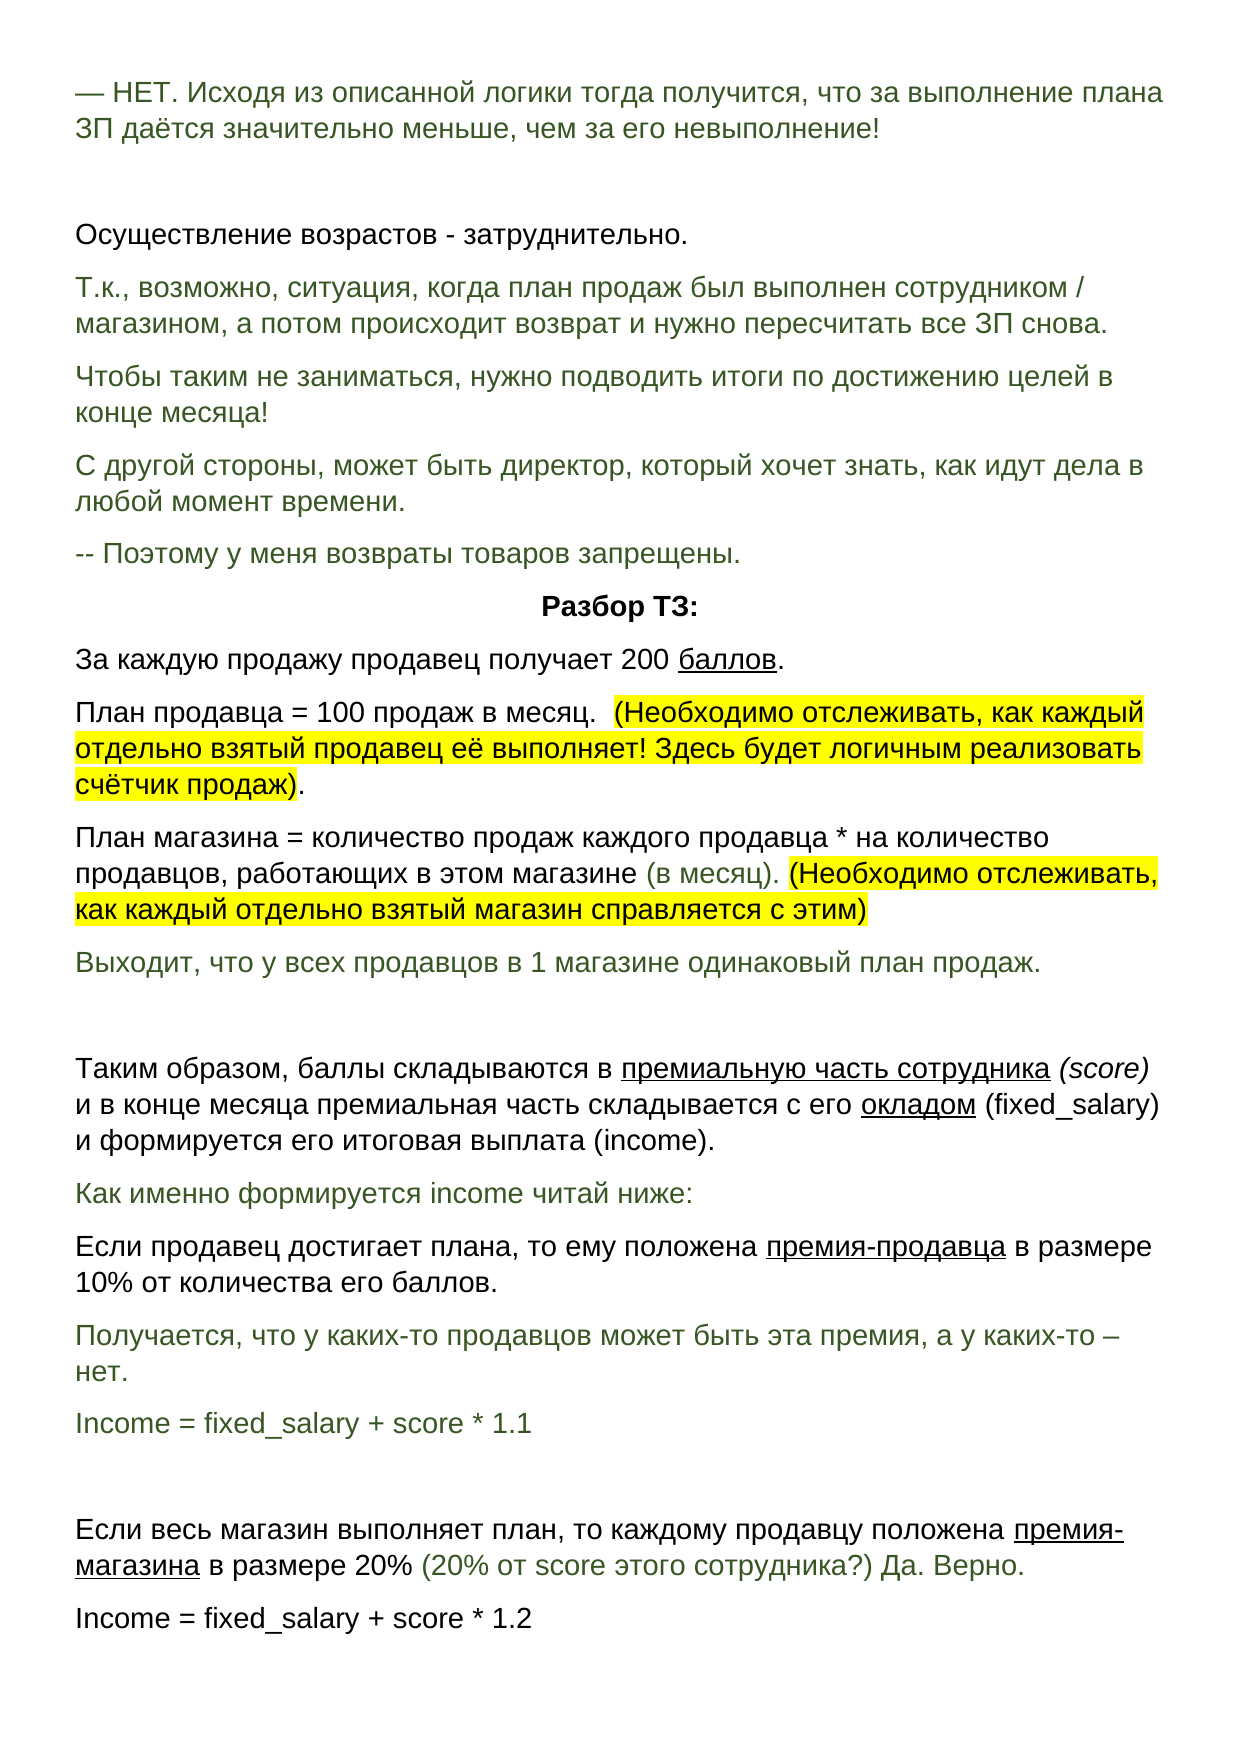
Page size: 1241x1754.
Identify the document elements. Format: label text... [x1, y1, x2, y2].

text План магазина = количество продаж каждого продавца * на количество продавцов, работающих в этом магазине (в месяц). (Необходимо отслеживать, как каждый отдельно взятый магазин справляется с этим) [75, 820, 1165, 926]
text -- Поэтому у меня возвраты товаров запрещены. [75, 536, 1165, 570]
text За каждую продажу продавец получает 200 баллов. [75, 642, 1165, 676]
text Осуществление возрастов - затруднительно. [75, 217, 1165, 250]
text Получается, что у каких-то продавцов может быть эта премия, а у каких-то – нет. [75, 1318, 1165, 1387]
text Разбор ТЗ: [75, 589, 1165, 623]
text Выходит, что у всех продавцов в 1 магазине одинаковый план продаж. [75, 945, 1165, 979]
text Если продавец достигает плана, то ему положена премия-продавца в размере 10% от количества его баллов. [75, 1229, 1165, 1298]
text План продавца = 100 продаж в месяц. (Необходимо отслеживать, как каждый отдельно взятый продавец её выполняет! Здесь будет логичным реализовать счётчик продаж). [75, 695, 1165, 801]
text Чтобы таким не заниматься, нужно подводить итоги по достижению целей в конце месяца! [75, 358, 1165, 428]
text — НЕТ. Исходя из описанной логики тогда получится, что за выполнение плана ЗП даётся значительно меньше, чем за его невыполнение! [75, 75, 1165, 145]
text Т.к., возможно, ситуация, когда план продаж был выполнен сотрудником / магазином, а потом происходит возврат и нужно пересчитать все ЗП снова. [75, 269, 1165, 339]
text Если весь магазин выполняет план, то каждому продавцу положена премия-магазина в размере 20% (20% от score этого сотрудника?) Да. Верно. [75, 1512, 1165, 1582]
text Income = fixed_salary + score * 1.2 [75, 1601, 1165, 1635]
text Как именно формируется income читай ниже: [75, 1176, 1165, 1209]
text Таким образом, баллы складываются в премиальную часть сотрудника (score) и в конце месяца премиальная часть складывается с его окладом (fixed_salary) и формируется его итоговая выплата (income). [75, 1051, 1165, 1157]
text С другой стороны, может быть директор, который хочет знать, как идут дела в любой момент времени. [75, 447, 1165, 517]
text Income = fixed_salary + score * 1.1 [75, 1407, 1165, 1440]
